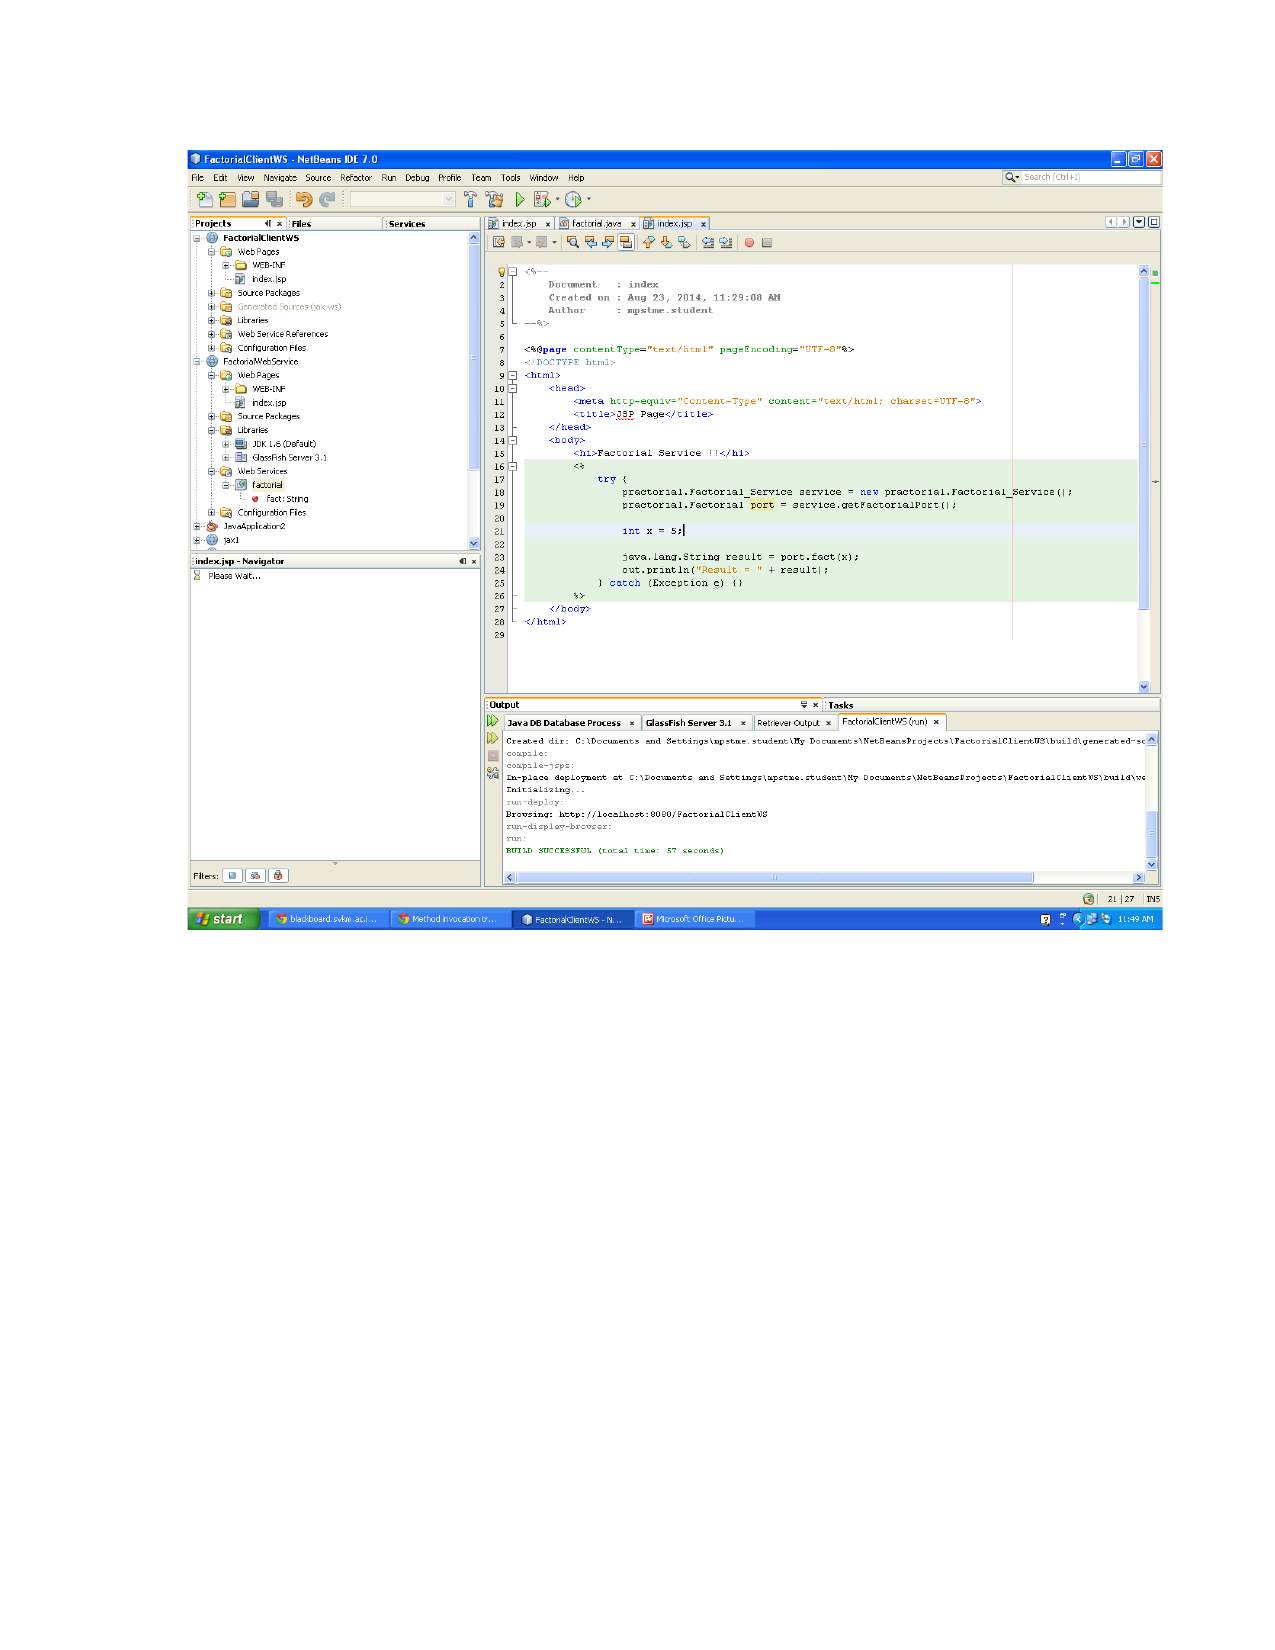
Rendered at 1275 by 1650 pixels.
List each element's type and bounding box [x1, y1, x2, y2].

picture [187, 150, 1163, 930]
